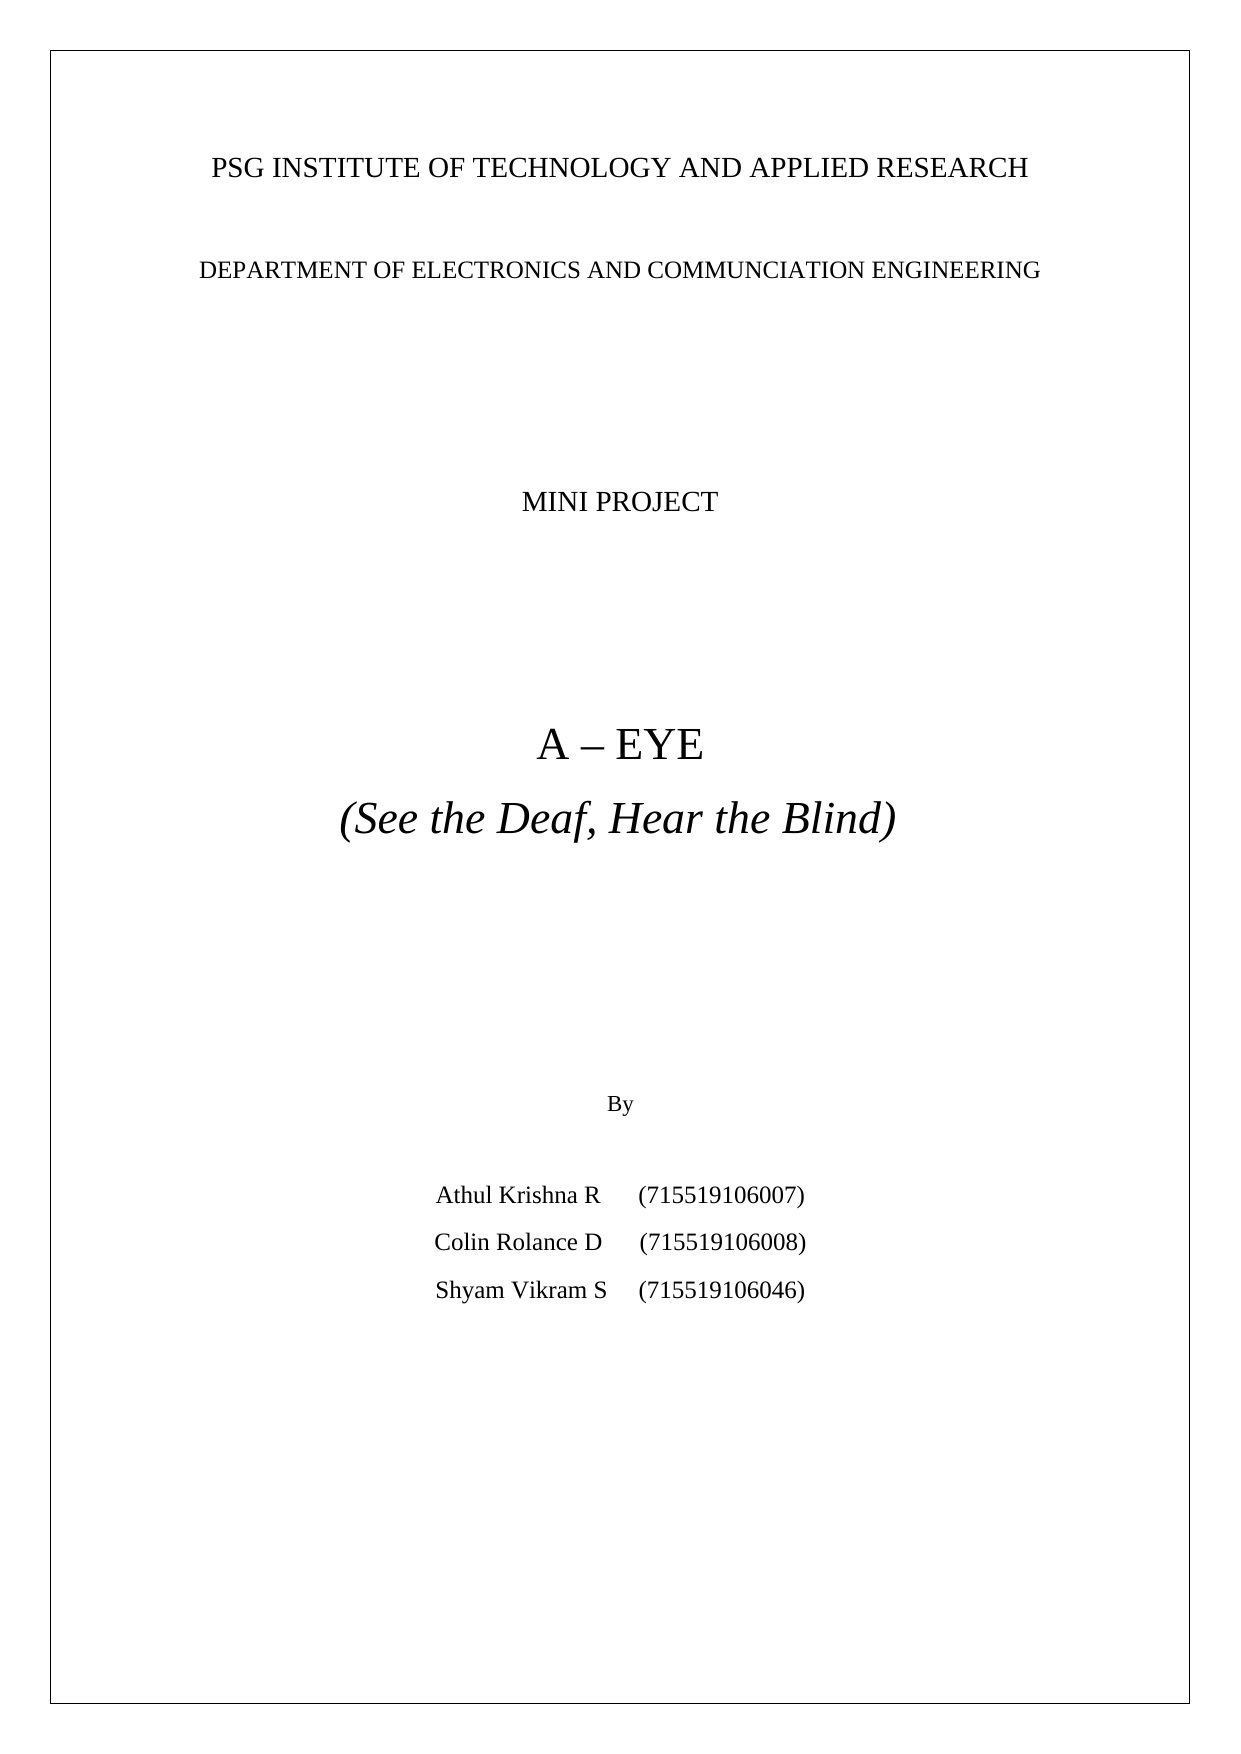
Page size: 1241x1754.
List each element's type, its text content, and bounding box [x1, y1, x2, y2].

text DEPARTMENT OF ELECTRONICS AND COMMUNCIATION ENGINEERING [150, 256, 1090, 284]
text (See the Deaf, Hear the Blind) [150, 791, 1090, 843]
text By [150, 1089, 1090, 1116]
text Colin Rolance D (715519106008) [150, 1227, 1090, 1256]
text A – EYE [150, 717, 1090, 770]
text MINI PROJECT [150, 484, 1090, 517]
text PSG INSTITUTE OF TECHNOLOGY AND APPLIED RESEARCH [150, 150, 1090, 183]
text Athul Krishna R (715519106007) [150, 1180, 1090, 1208]
text Shyam Vikram S (715519106046) [150, 1275, 1090, 1304]
